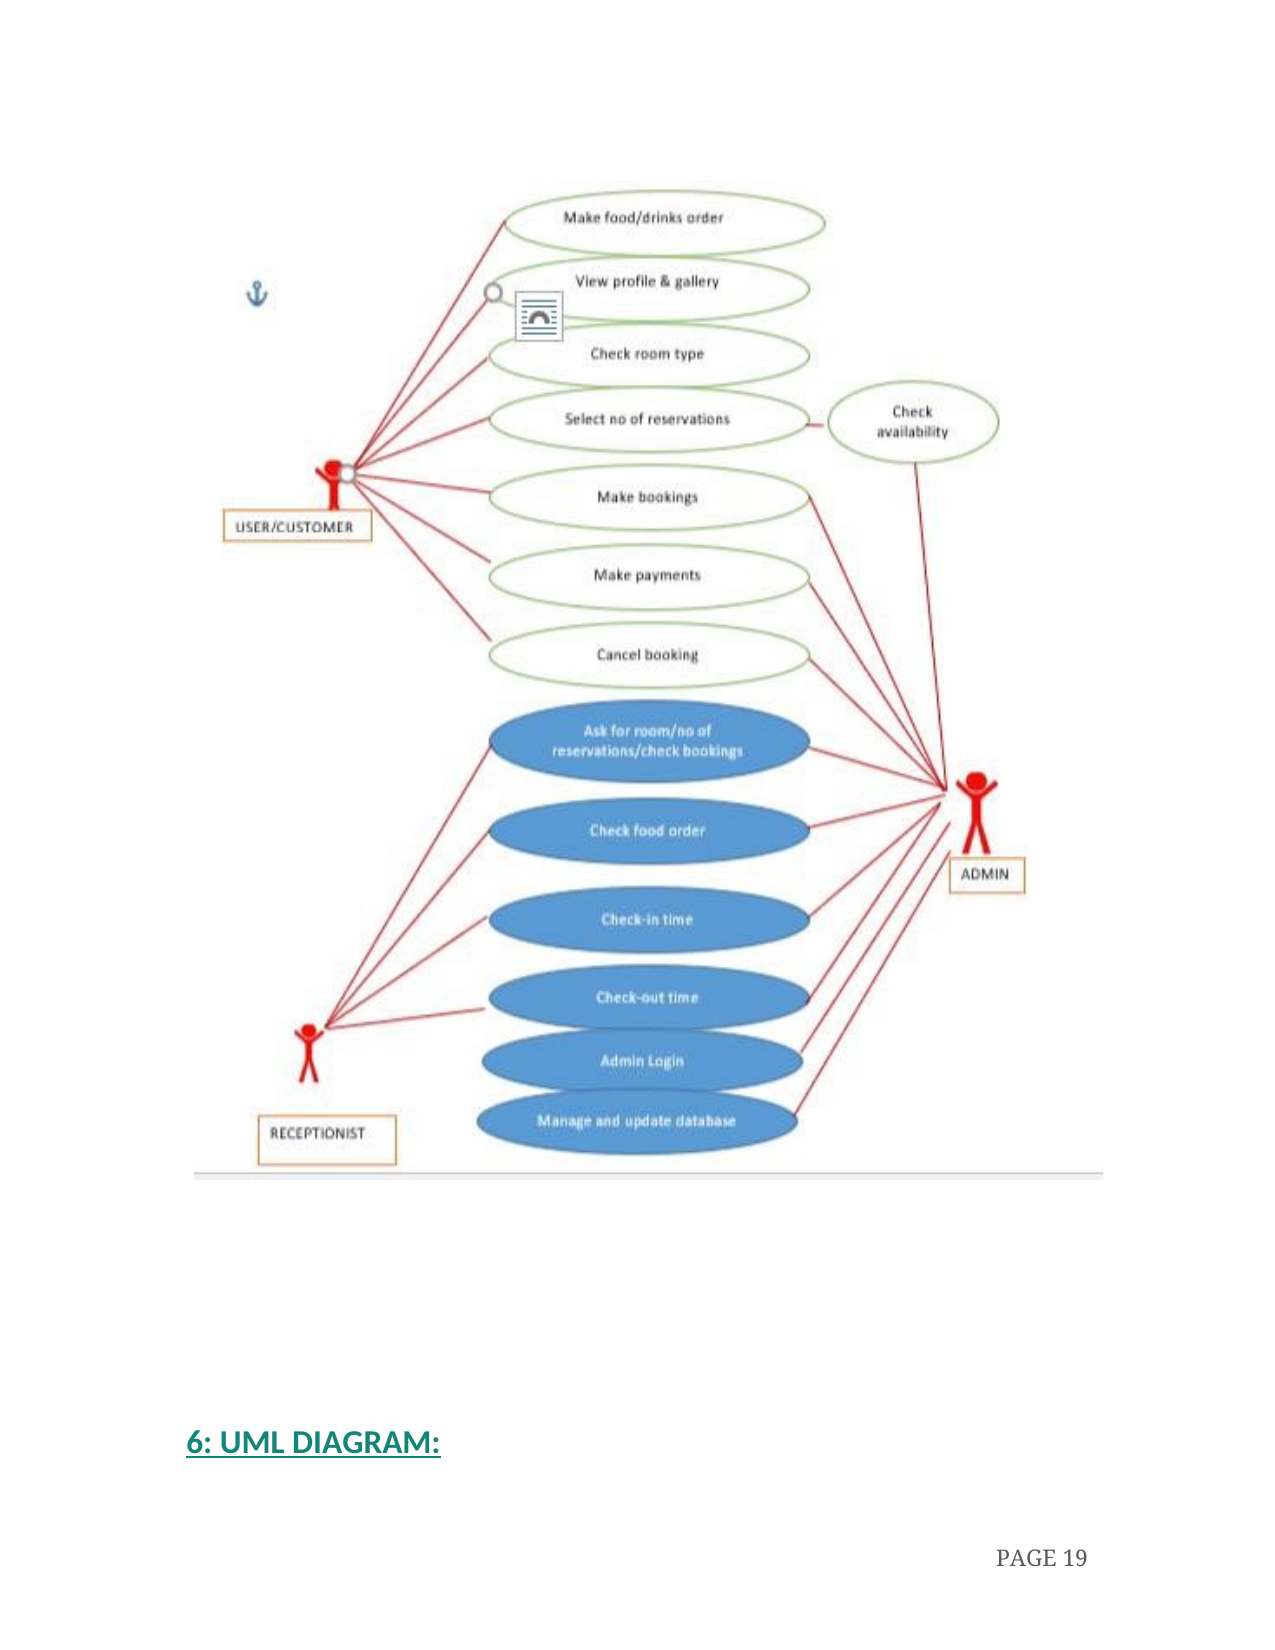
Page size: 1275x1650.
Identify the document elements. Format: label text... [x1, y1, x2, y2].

text 6: UML DIAGRAM: [186, 1421, 1103, 1462]
picture [194, 180, 1104, 1180]
